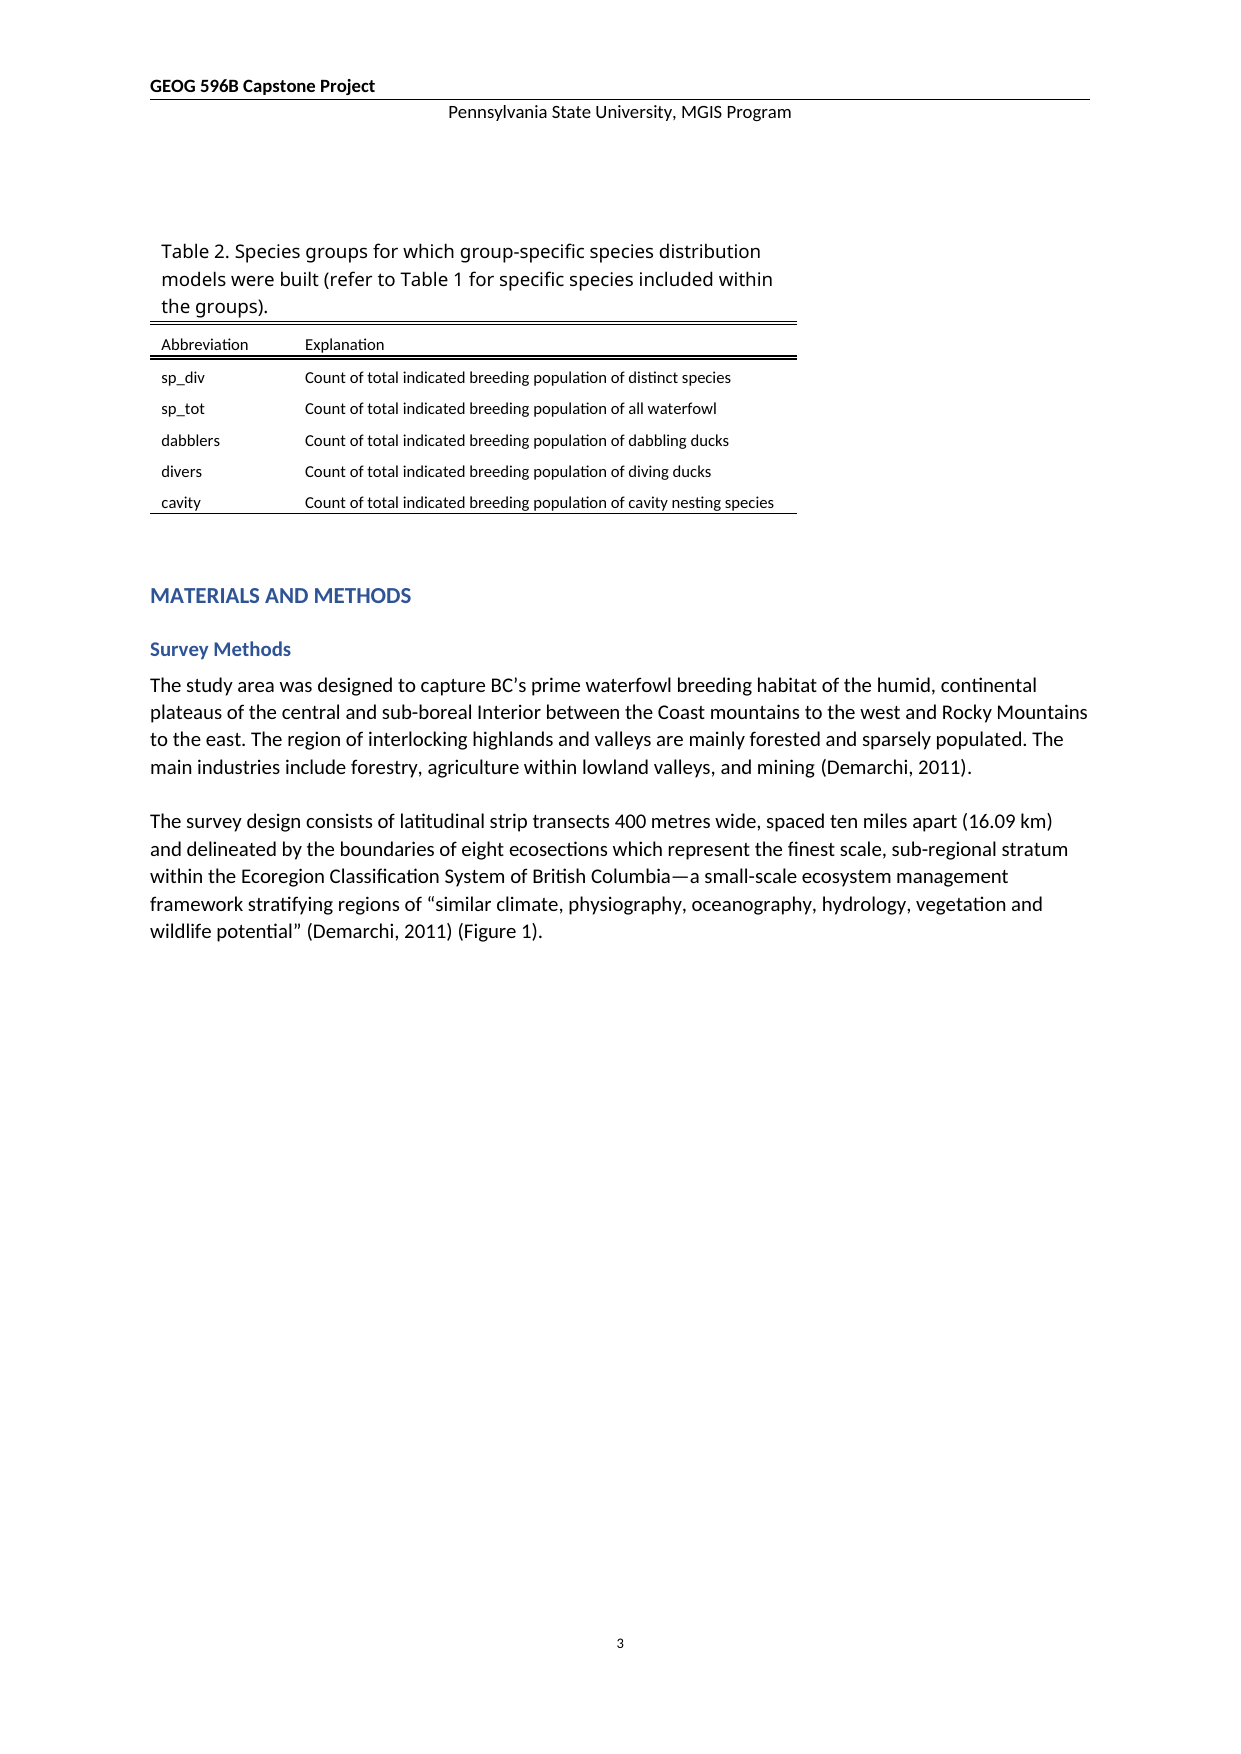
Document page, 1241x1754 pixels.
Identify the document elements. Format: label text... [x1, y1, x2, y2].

table_header Table 2. Species groups for which group-specific species distribution models were built (refer to Table 1 for specific species included within the groups). [150, 238, 797, 321]
table_cell Abbreviation [150, 325, 294, 355]
table_cell divers [150, 450, 294, 481]
table_cell sp_div [150, 360, 294, 388]
table_cell sp_tot [150, 388, 294, 419]
table_cell Count of total indicated breeding population of dabbling ducks [294, 419, 797, 450]
table_cell Count of total indicated breeding population of distinct species [294, 360, 797, 388]
text The study area was designed to capture BC’s prime waterfowl breeding habitat of the humid, continental plateaus of the central and sub-boreal Interior between the Coast mountains to the west and Rocky Mountains to the east. The region of interlocking highlands and valleys are mainly forested and sparsely populated. The main industries include forestry, agriculture within lowland valleys, and mining (Demarchi, 2011). [150, 672, 1090, 779]
table_cell Count of total indicated breeding population of diving ducks [294, 450, 797, 481]
table_cell cavity [150, 481, 294, 513]
text Survey Methods [150, 636, 1090, 661]
table_cell Explanation [294, 325, 797, 355]
table_cell dabblers [150, 419, 294, 450]
table_cell Count of total indicated breeding population of all waterfowl [294, 388, 797, 419]
text MATERIALS AND METHODS [150, 581, 1090, 609]
text The survey design consists of latitudinal strip transects 400 metres wide, spaced ten miles apart (16.09 km) and delineated by the boundaries of eight ecosections which represent the finest scale, sub-regional stratum within the Ecoregion Classification System of British Columbia—a small-scale ecosystem management framework stratifying regions of “similar climate, physiography, oceanography, hydrology, vegetation and wildlife potential” (Demarchi, 2011) (Figure 1). [150, 809, 1090, 944]
table_cell Count of total indicated breeding population of cavity nesting species [294, 481, 797, 513]
